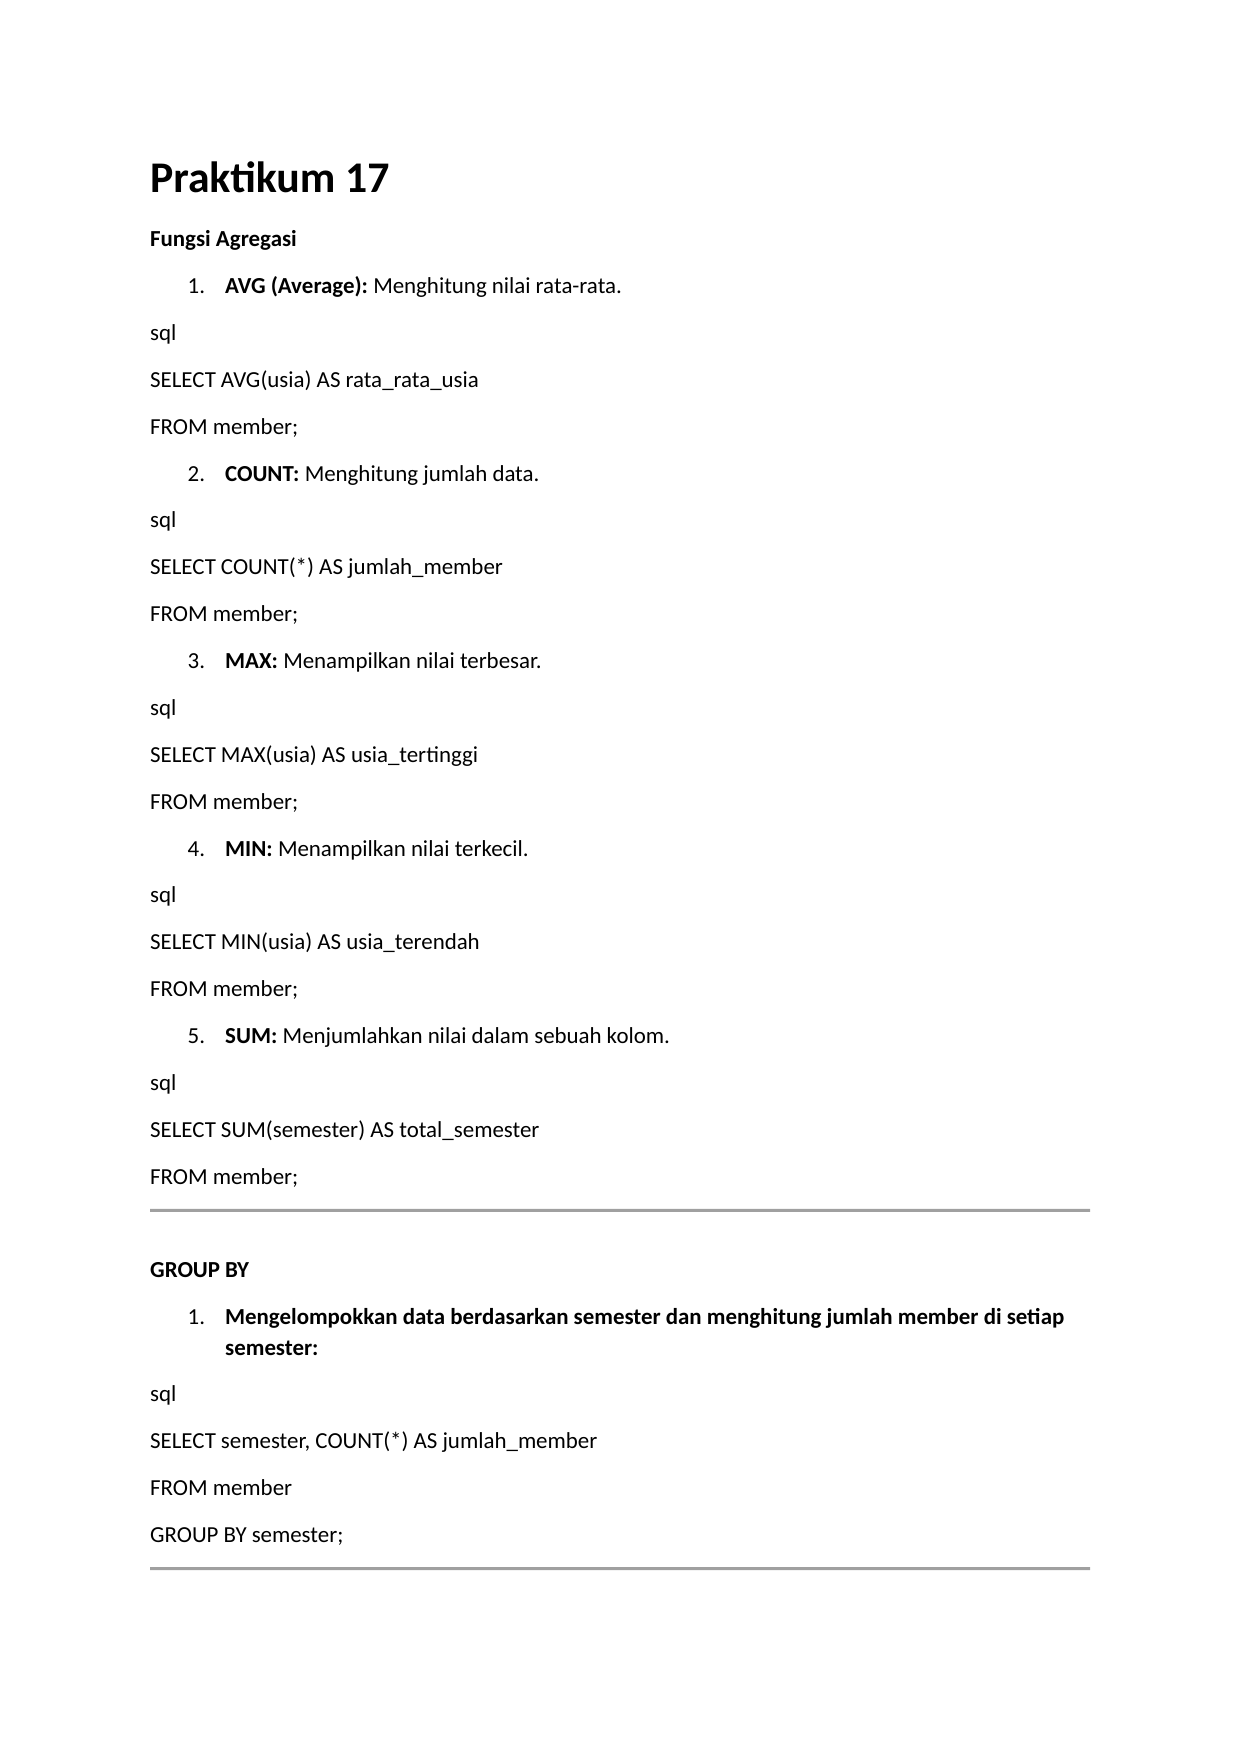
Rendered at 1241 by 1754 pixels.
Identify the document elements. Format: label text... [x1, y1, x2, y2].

text SELECT MIN(usia) AS usia_terendah [150, 927, 1090, 956]
text Praktikum 17 [150, 150, 1090, 203]
text FROM member; [150, 599, 1090, 627]
text sql [150, 318, 1090, 346]
text GROUP BY semester; [150, 1520, 1090, 1548]
text sql [150, 1379, 1090, 1408]
text SELECT SUM(semester) AS total_semester [150, 1115, 1090, 1143]
text FROM member; [150, 974, 1090, 1002]
text FROM member [150, 1473, 1090, 1501]
text sql [150, 881, 1090, 909]
text sql [150, 1068, 1090, 1096]
list AVG (Average): Menghitung nilai rata-rata. [187, 271, 1090, 299]
list MAX: Menampilkan nilai terbesar. [187, 646, 1090, 674]
text SELECT AVG(usia) AS rata_rata_usia [150, 365, 1090, 393]
text GROUP BY [150, 1256, 1090, 1284]
list SUM: Menjumlahkan nilai dalam sebuah kolom. [187, 1021, 1090, 1049]
text SELECT COUNT(*) AS jumlah_member [150, 552, 1090, 581]
list Mengelompokkan data berdasarkan semester dan menghitung jumlah member di setiap semester: [187, 1302, 1090, 1361]
text FROM member; [150, 412, 1090, 440]
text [150, 1426, 1090, 1454]
text FROM member; [150, 1162, 1090, 1190]
text sql [150, 693, 1090, 721]
list COUNT: Menghitung jumlah data. [187, 459, 1090, 487]
text sql [150, 506, 1090, 534]
list MIN: Menampilkan nilai terkecil. [187, 834, 1090, 862]
text FROM member; [150, 787, 1090, 815]
text Fungsi Agregasi [150, 224, 1090, 252]
text SELECT MAX(usia) AS usia_tertinggi [150, 740, 1090, 768]
